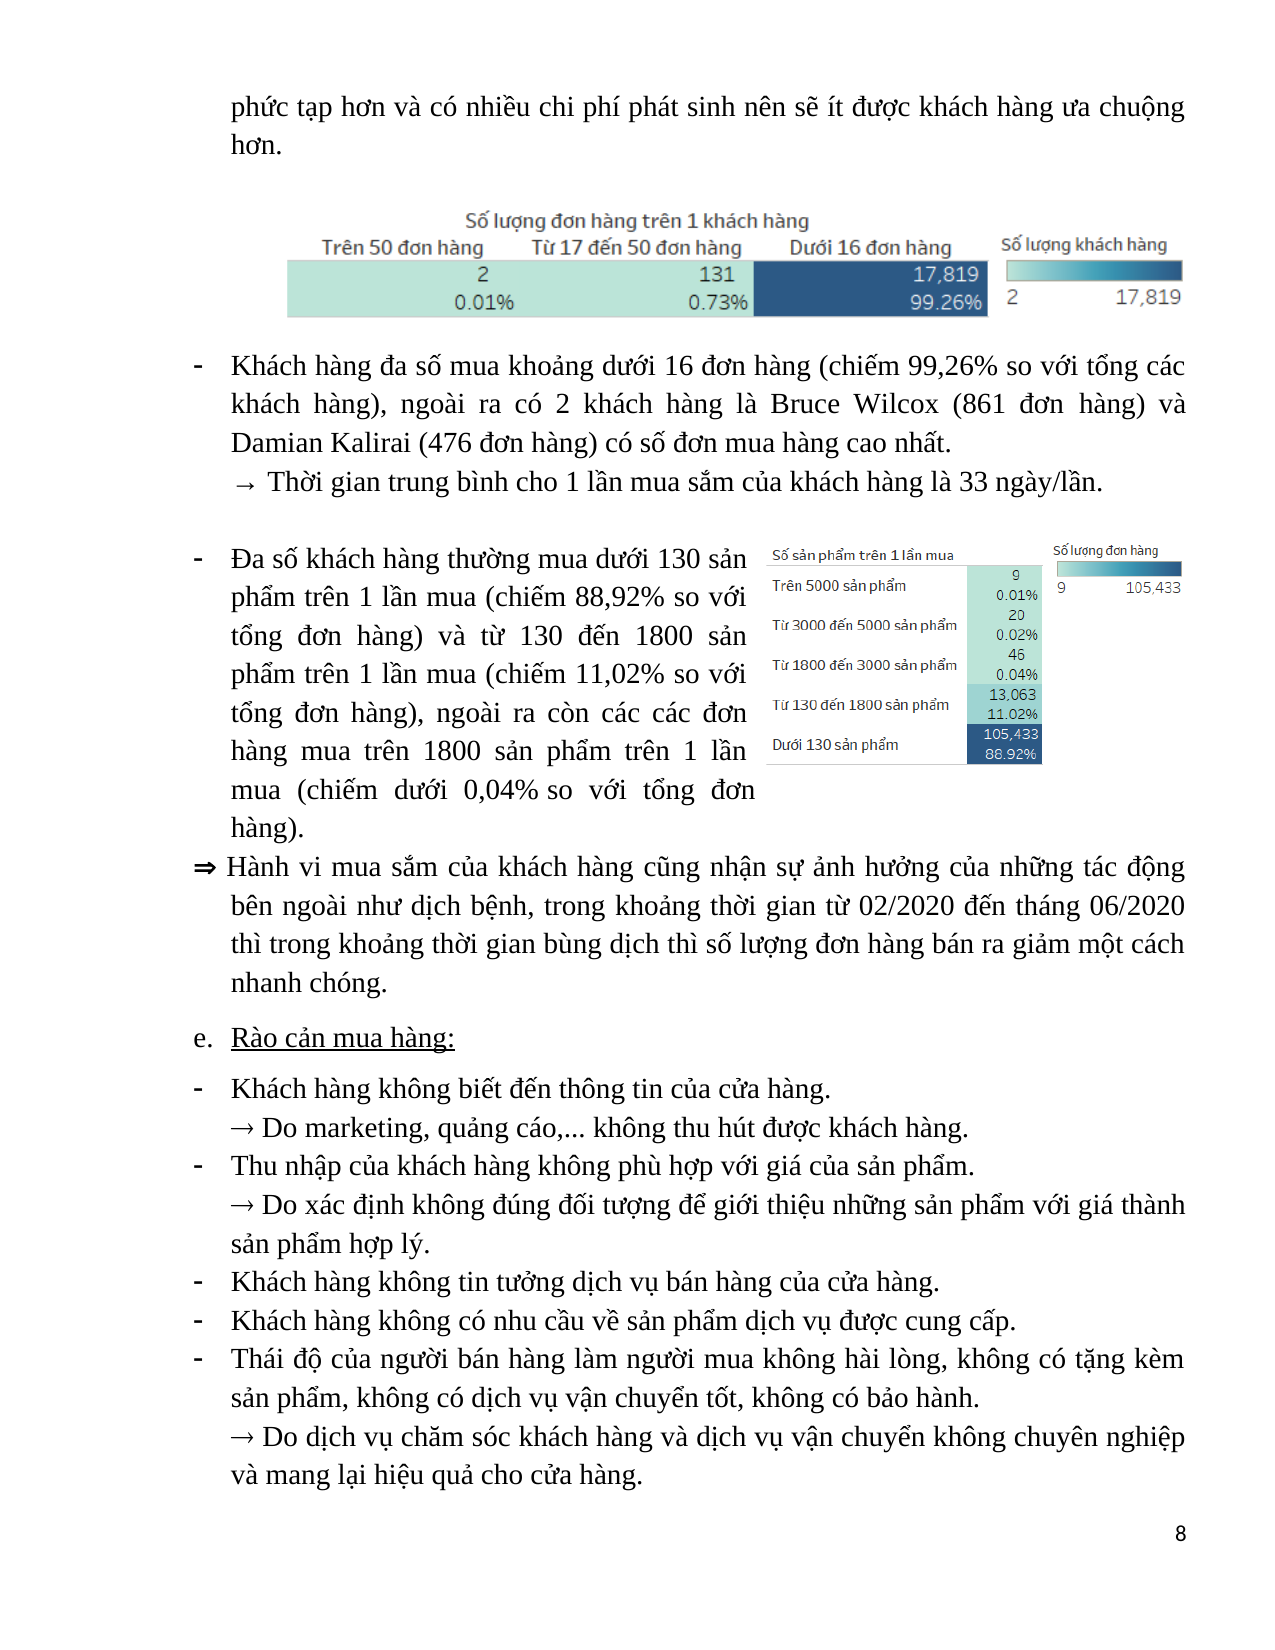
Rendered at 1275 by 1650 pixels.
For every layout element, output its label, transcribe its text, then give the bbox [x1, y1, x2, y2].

text Do dịch vụ chăm sóc khách hàng và dịch vụ vận chuyển không chuyên nghiệp và mang lại hiệu quả cho cửa hàng. [231, 1419, 1186, 1491]
list Đa số khách hàng thường mua dưới 130 sản phẩm trên 1 lần mua (chiếm 88,92% so với tổng đơn hàng) và từ 130 đến 1800 sản phẩm trên 1 lần mua (chiếm 11,02% so với tổng đơn hàng), ngoài ra còn các các đơn hàng mua trên 1800 sản phẩm trên 1 lần mua (chiếm dưới 0,04% so với tổng đơn hàng). [193, 541, 756, 844]
text Do marketing, quảng cáo,... không thu hút được khách hàng. [231, 1110, 1186, 1143]
list Thái độ của người bán hàng làm người mua không hài lòng, không có tặng kèm sản phẩm, không có dịch vụ vận chuyển tốt, không có bảo hành. [193, 1342, 1186, 1414]
list Thu nhập của khách hàng không phù hợp với giá của sản phẩm. [193, 1148, 1186, 1182]
list Khách hàng không tin tưởng dịch vụ bán hàng của cửa hàng. [193, 1264, 1186, 1298]
text Hành vi mua sắm của khách hàng cũng nhận sự ảnh hưởng của những tác động bên ngoài như dịch bệnh, trong khoảng thời gian từ 02/2020 đến tháng 06/2020 thì trong khoảng thời gian bùng dịch thì số lượng đơn hàng bán ra giảm một cách nhanh chóng. [193, 849, 1186, 998]
list → Thời gian trung bình cho 1 lần mua sắm của khách hàng là 33 ngày/lần. [231, 464, 1186, 497]
list Khách hàng đa số mua khoảng dưới 16 đơn hàng (chiếm 99,26% so với tổng các khách hàng), ngoài ra có 2 khách hàng là Bruce Wilcox (861 đơn hàng) và Damian Kalirai (476 đơn hàng) có số đơn mua hàng cao nhất. [193, 348, 1186, 459]
list Khách hàng không có nhu cầu về sản phẩm dịch vụ được cung cấp. [193, 1303, 1186, 1337]
text Do xác định không đúng đối tượng để giới thiệu những sản phẩm với giá thành sản phẩm hợp lý. [231, 1187, 1186, 1259]
picture [286, 204, 1187, 327]
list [231, 89, 1186, 161]
list Khách hàng không biết đến thông tin của cửa hàng. [193, 1071, 1186, 1105]
subtitle Rào cản mua hàng: [193, 1020, 1186, 1054]
picture [766, 541, 1187, 771]
